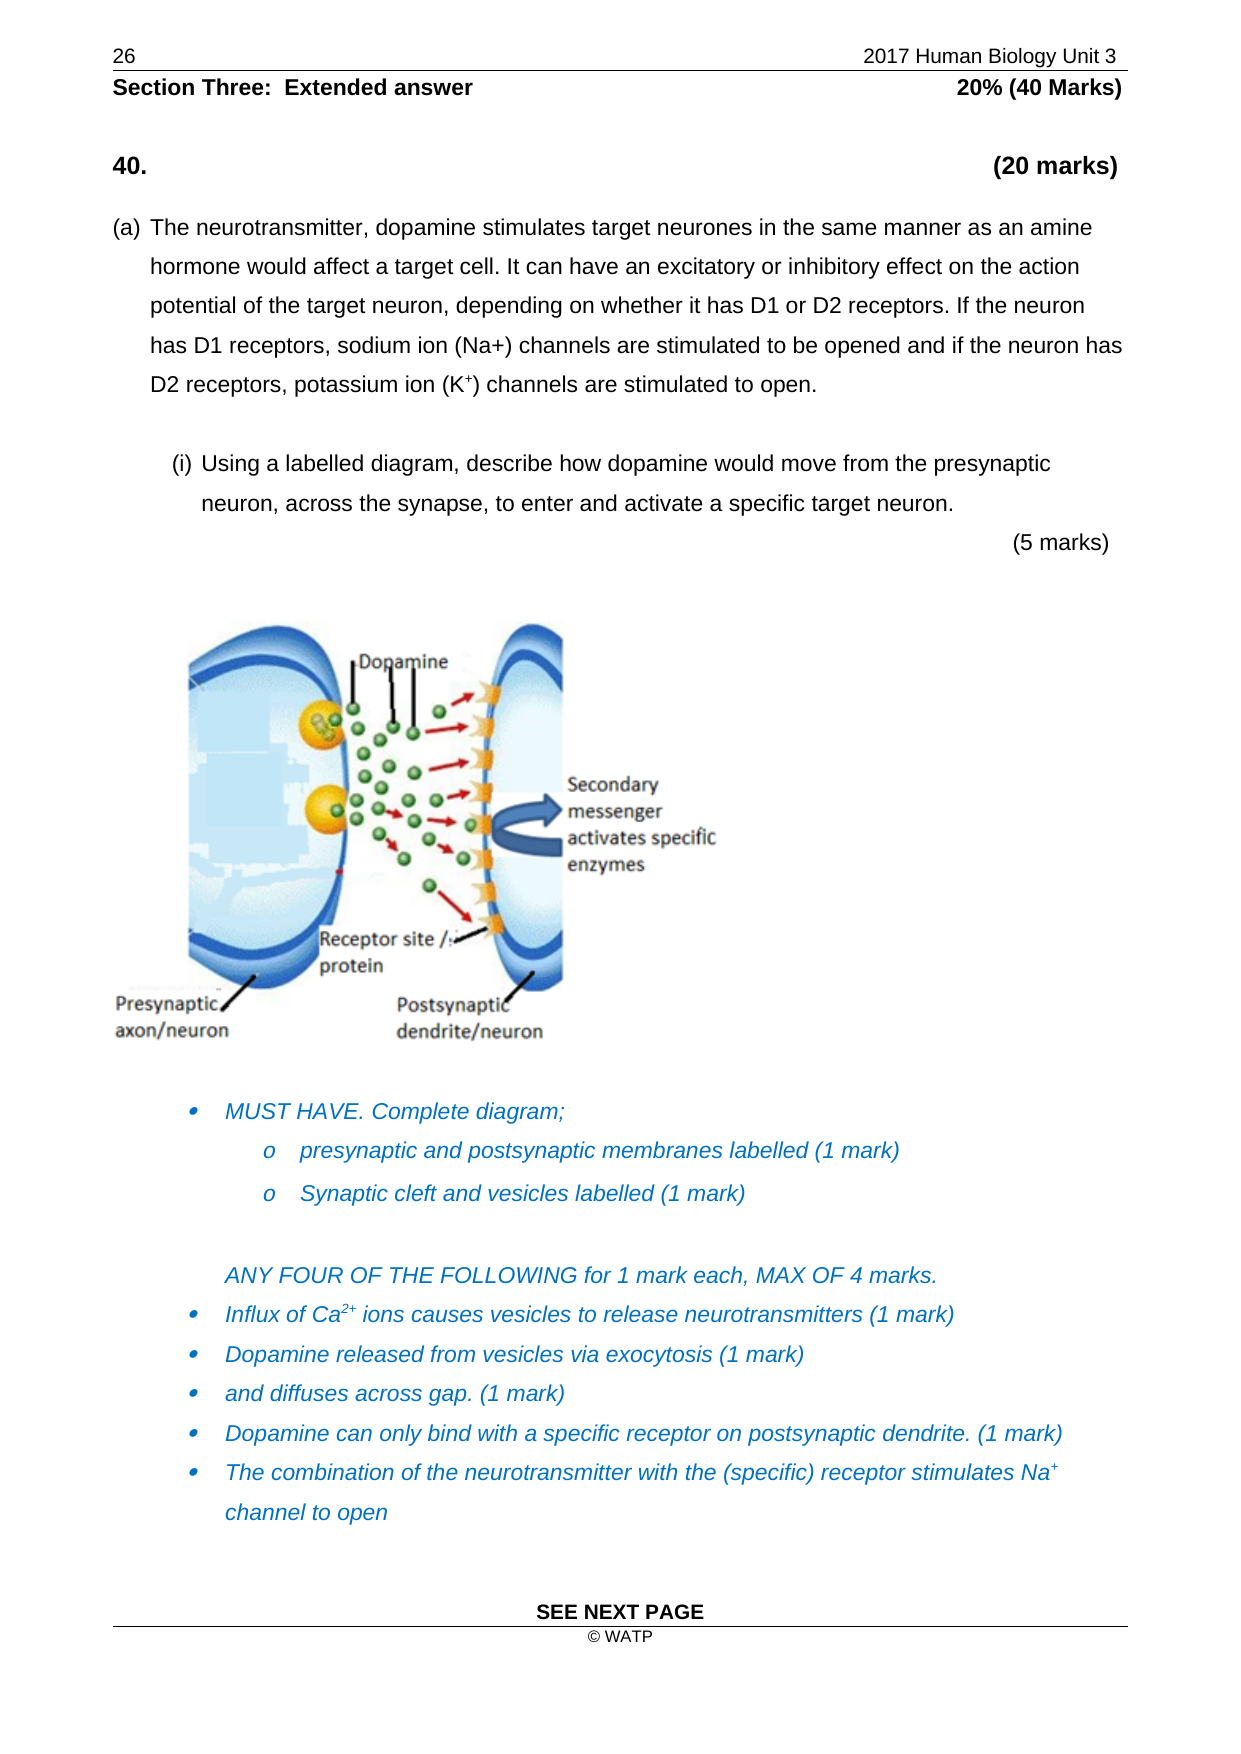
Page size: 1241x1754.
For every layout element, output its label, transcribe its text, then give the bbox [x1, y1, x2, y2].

picture [112, 597, 725, 1052]
list Influx of Ca2+ ions causes vesicles to release neurotransmitters (1 mark) [187, 1301, 1128, 1328]
text Section Three: Extended answer 20% (40 Marks) [112, 74, 1128, 100]
list The neurotransmitter, dopamine stimulates target neurones in the same manner as an amine hormone would affect a target cell. It can have an excitatory or inhibitory effect on the action potential of the target neuron, depending on whether it has D1 or D2 receptors. If the neuron has D1 receptors, sodium ion (Na+) channels are stimulated to be opened and if the neuron has D2 receptors, potassium ion (K+) channels are stimulated to open. [112, 213, 1128, 398]
list (5 marks) [937, 529, 1128, 556]
list and diffuses across gap. (1 mark) [187, 1380, 1128, 1407]
list Using a labelled diagram, describe how dopamine would move from the presynaptic neuron, across the synapse, to enter and activate a specific target neuron. [172, 450, 1128, 516]
list The combination of the neurotransmitter with the (specific) receptor stimulates Na+ channel to open [187, 1459, 1128, 1525]
list presynaptic and postsynaptic membranes labelled (1 mark) [262, 1137, 1128, 1166]
list Synaptic cleft and vesicles labelled (1 mark) [262, 1180, 1128, 1208]
list Dopamine released from vesicles via exocytosis (1 mark) [187, 1341, 1128, 1367]
list ANY FOUR OF THE FOLLOWING for 1 mark each, MAX OF 4 marks. [225, 1262, 1128, 1288]
list Dopamine can only bind with a specific receptor on postsynaptic dendrite. (1 mark) [187, 1420, 1128, 1446]
list MUST HAVE. Complete diagram; [187, 1098, 1128, 1124]
text 40. (20 marks) [112, 151, 1128, 180]
